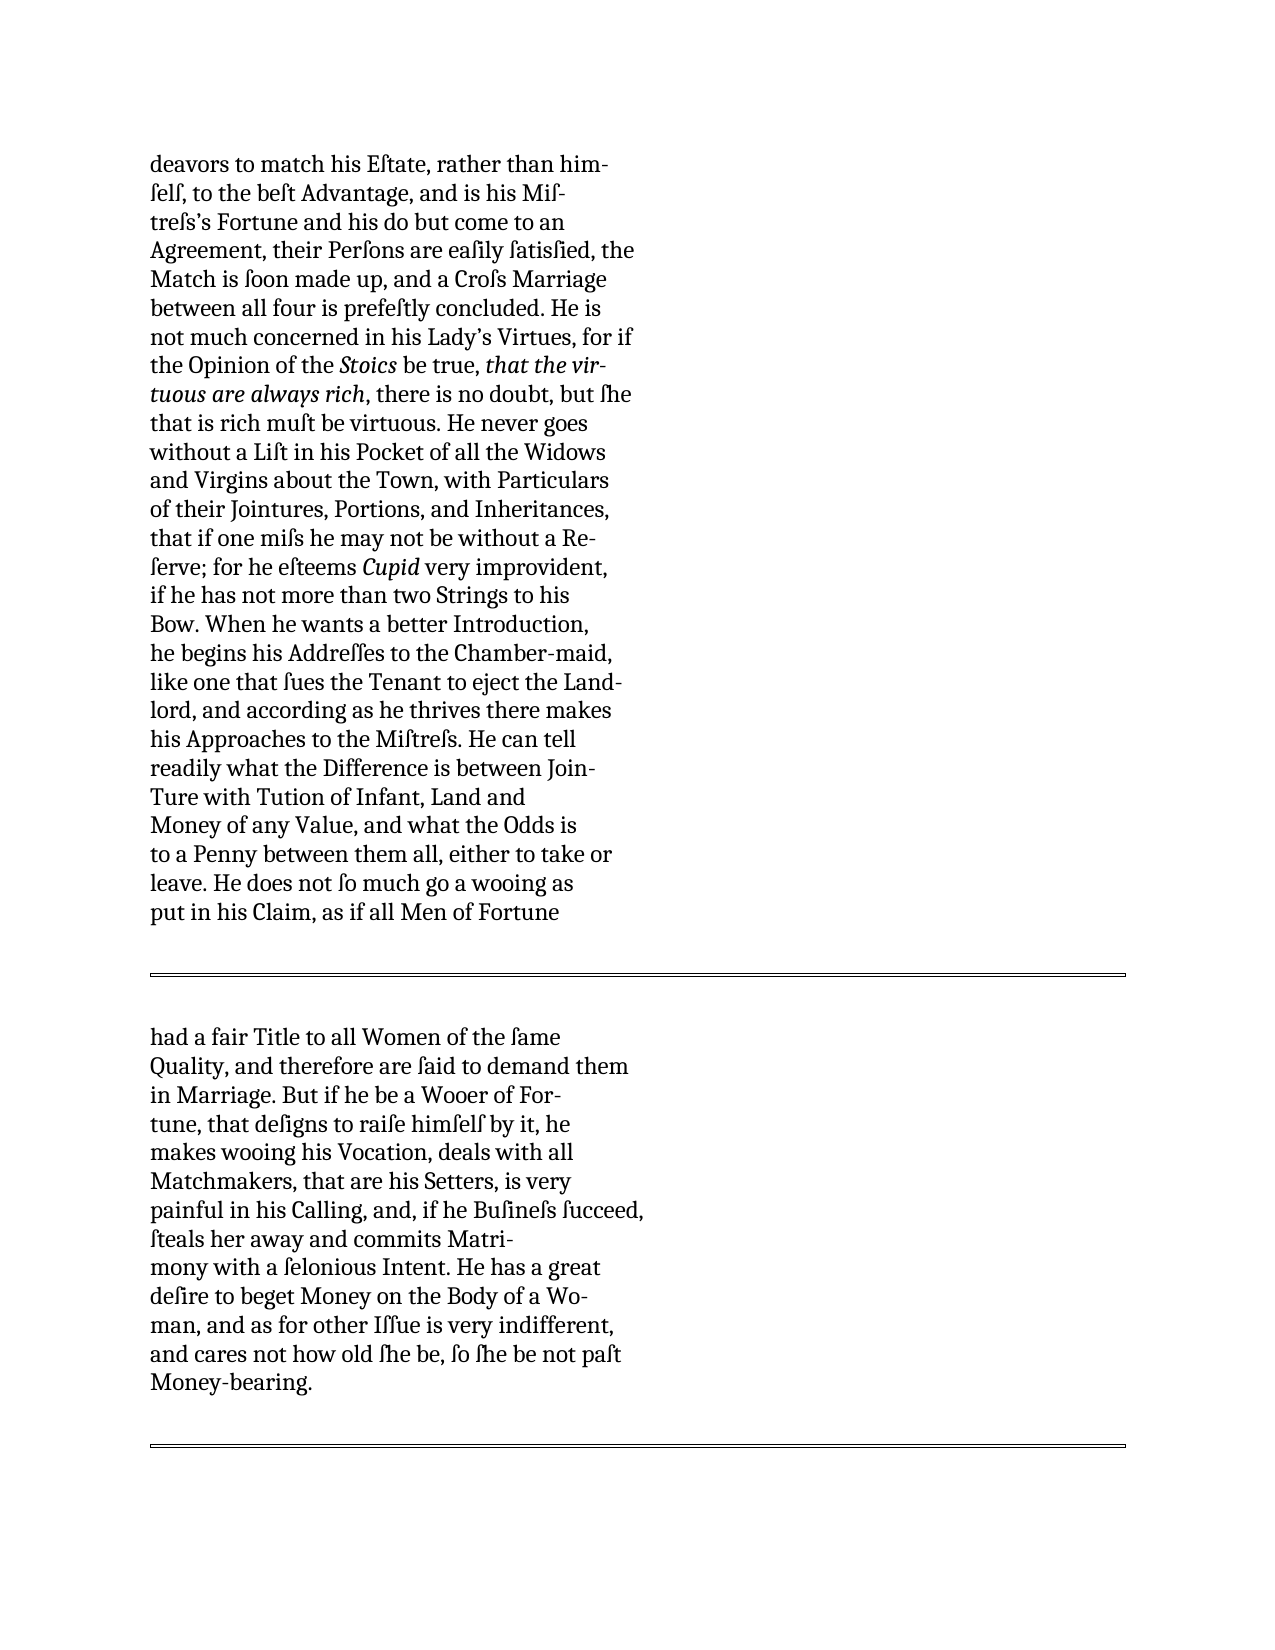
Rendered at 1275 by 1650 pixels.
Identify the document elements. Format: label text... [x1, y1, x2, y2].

text had a fair Title to all Women of the ſame Quality, and therefore are ſaid to demand them in Marriage. But if he be a Wooer of For- tune, that deſigns to raiſe himſelſ by it, he makes wooing his Vocation, deals with all Matchmakers, that are his Setters, is very painful in his Calling, and, if he Buſineſs ſucceed, ſteals her away and commits Matri- mony with a ſelonious Intent. He has a great deſire to beget Money on the Body of a Wo- man, and as for other Iſſue is very indifferent, and cares not how old ſhe be, ſo ſhe be not paſt Money-bearing. [150, 1023, 1125, 1426]
text deavors to match his Eſtate, rather than him- ſelſ, to the beſt Advantage, and is his Miſ- treſs’s Fortune and his do but come to an Agreement, their Perſons are eaſily ſatisſied, the Match is ſoon made up, and a Croſs Marriage between all four is prefeſtly concluded. He is not much concerned in his Lady’s Virtues, for if the Opinion of the Stoics be true, that the vir- tuous are always rich, there is no doubt, but ſhe that is rich muſt be virtuous. He never goes without a Liſt in his Pocket of all the Widows and Virgins about the Town, with Particulars of their Jointures, Portions, and Inheritances, that if one miſs he may not be without a Re- ſerve; for he eſteems Cupid very improvident, if he has not more than two Strings to his Bow. When he wants a better Introduction, he begins his Addreſſes to the Chamber-maid, like one that ſues the Tenant to eject the Land- lord, and according as he thrives there makes his Approaches to the Miſtreſs. He can tell readily what the Difference is between Join- Ture with Tution of Infant, Land and Money of any Value, and what the Odds is to a Penny between them all, either to take or leave. He does not ſo much go a wooing as put in his Claim, as if all Men of Fortune [150, 150, 1125, 955]
